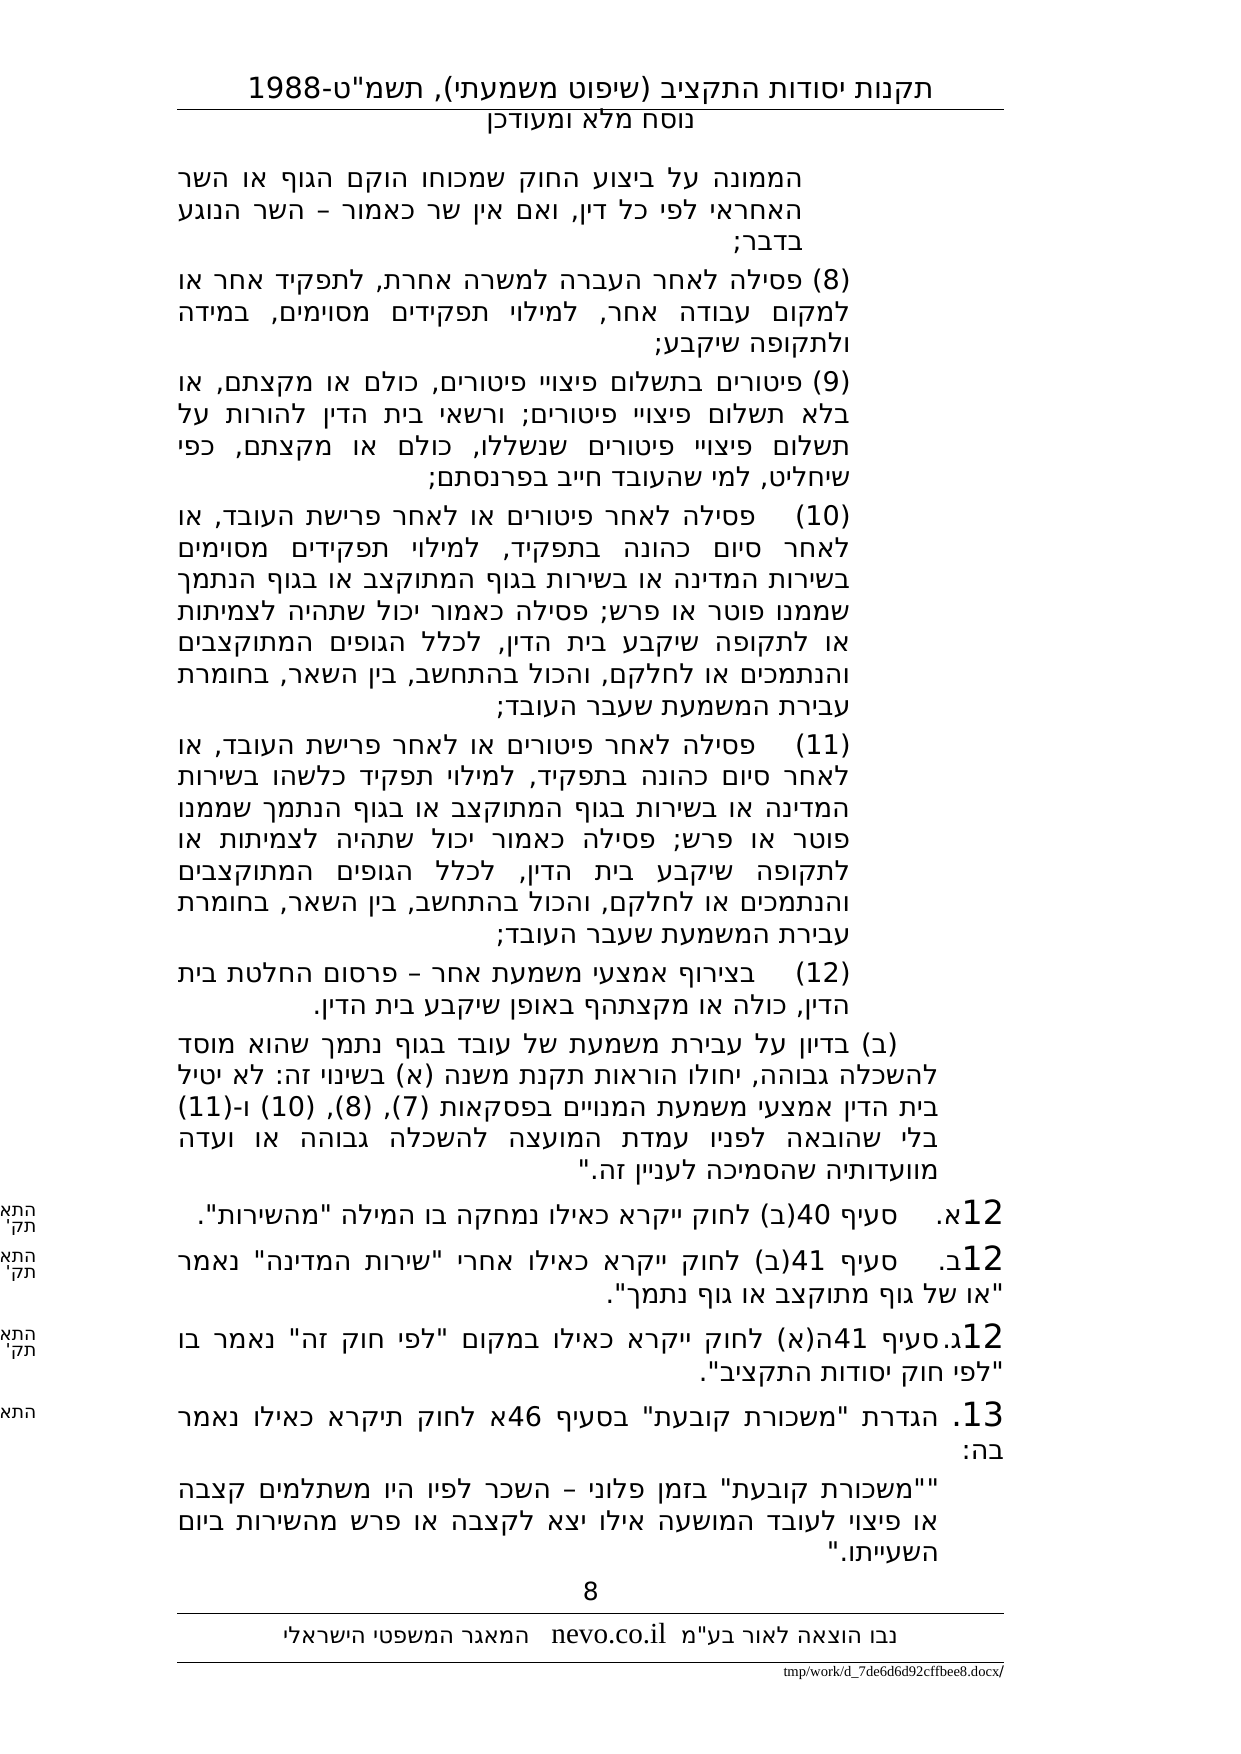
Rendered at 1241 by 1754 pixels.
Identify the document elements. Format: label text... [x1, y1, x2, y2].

text 12ג. סעיף 41ה(א) לחוק ייקרא כאילו במקום "לפי חוק זה" נאמר בו "לפי חוק יסודות התקציב". [177, 1318, 1004, 1388]
text 13. הגדרת "משכורת קובעת" בסעיף 46א לחוק תיקרא כאילו נאמר בה: [177, 1396, 1004, 1466]
text (12) בצירוף אמצעי משמעת אחר – פרסום החלטת בית הדין, כולה או מקצתהף באופן שיקבע בית הדין. [177, 957, 851, 1021]
text 12א. סעיף 40(ב) לחוק ייקרא כאילו נמחקה בו המילה "מהשירות". [177, 1193, 1004, 1232]
text ""משכורת קובעת" בזמן פלוני – השכר לפיו היו משתלמים קצבה או פיצוי לעובד המושעה אילו יצא לקצבה או פרש מהשירות ביום השעייתו." [177, 1473, 939, 1568]
text (ב) בדיון על עבירת משמעת של עובד בגוף נתמך שהוא מוסד להשכלה גבוהה, יחולו הוראות תקנת משנה (א) בשינוי זה: לא יטיל בית הדין אמצעי משמעת המנויים בפסקאות (7), (8), (10) ו-(11) בלי שהובאה לפניו עמדת המועצה להשכלה גבוהה או ועדה מוועדותיה שהסמיכה לעניין זה." [177, 1028, 939, 1186]
text 12ב. סעיף 41(ב) לחוק ייקרא כאילו אחרי "שירות המדינה" נאמר "או של גוף מתוקצב או גוף נתמך". [177, 1240, 1004, 1310]
text (11) פסילה לאחר פיטורים או לאחר פרישת העובד, או לאחר סיום כהונה בתפקיד, למילוי תפקיד כלשהו בשירות המדינה או בשירות בגוף המתוקצב או בגוף הנתמך שממנו פוטר או פרש; פסילה כאמור יכול שתהיה לצמיתות או לתקופה שיקבע בית הדין, לכלל הגופים המתוקצבים והנתמכים או לחלקם, והכול בהתחשב, בין השאר, בחומרת עבירת המשמעת שעבר העובד; [177, 729, 851, 950]
text (9) פיטורים בתשלום פיצויי פיטורים, כולם או מקצתם, או בלא תשלום פיצויי פיטורים; ורשאי בית הדין להורות על תשלום פיצויי פיטורים שנשללו, כולם או מקצתם, כפי שיחליט, למי שהעובד חייב בפרנסתם; [177, 367, 851, 493]
text (8) פסילה לאחר העברה למשרה אחרת, לתפקיד אחר או למקום עבודה אחר, למילוי תפקידים מסוימים, במידה ולתקופה שיקבע; [177, 264, 851, 359]
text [177, 162, 803, 257]
text (10) פסילה לאחר פיטורים או לאחר פרישת העובד, או לאחר סיום כהונה בתפקיד, למילוי תפקידים מסוימים בשירות המדינה או בשירות בגוף המתוקצב או בגוף הנתמך שממנו פוטר או פרש; פסילה כאמור יכול שתהיה לצמיתות או לתקופה שיקבע בית הדין, לכלל הגופים המתוקצבים והנתמכים או לחלקם, והכול בהתחשב, בין השאר, בחומרת עבירת המשמעת שעבר העובד; [177, 501, 851, 721]
